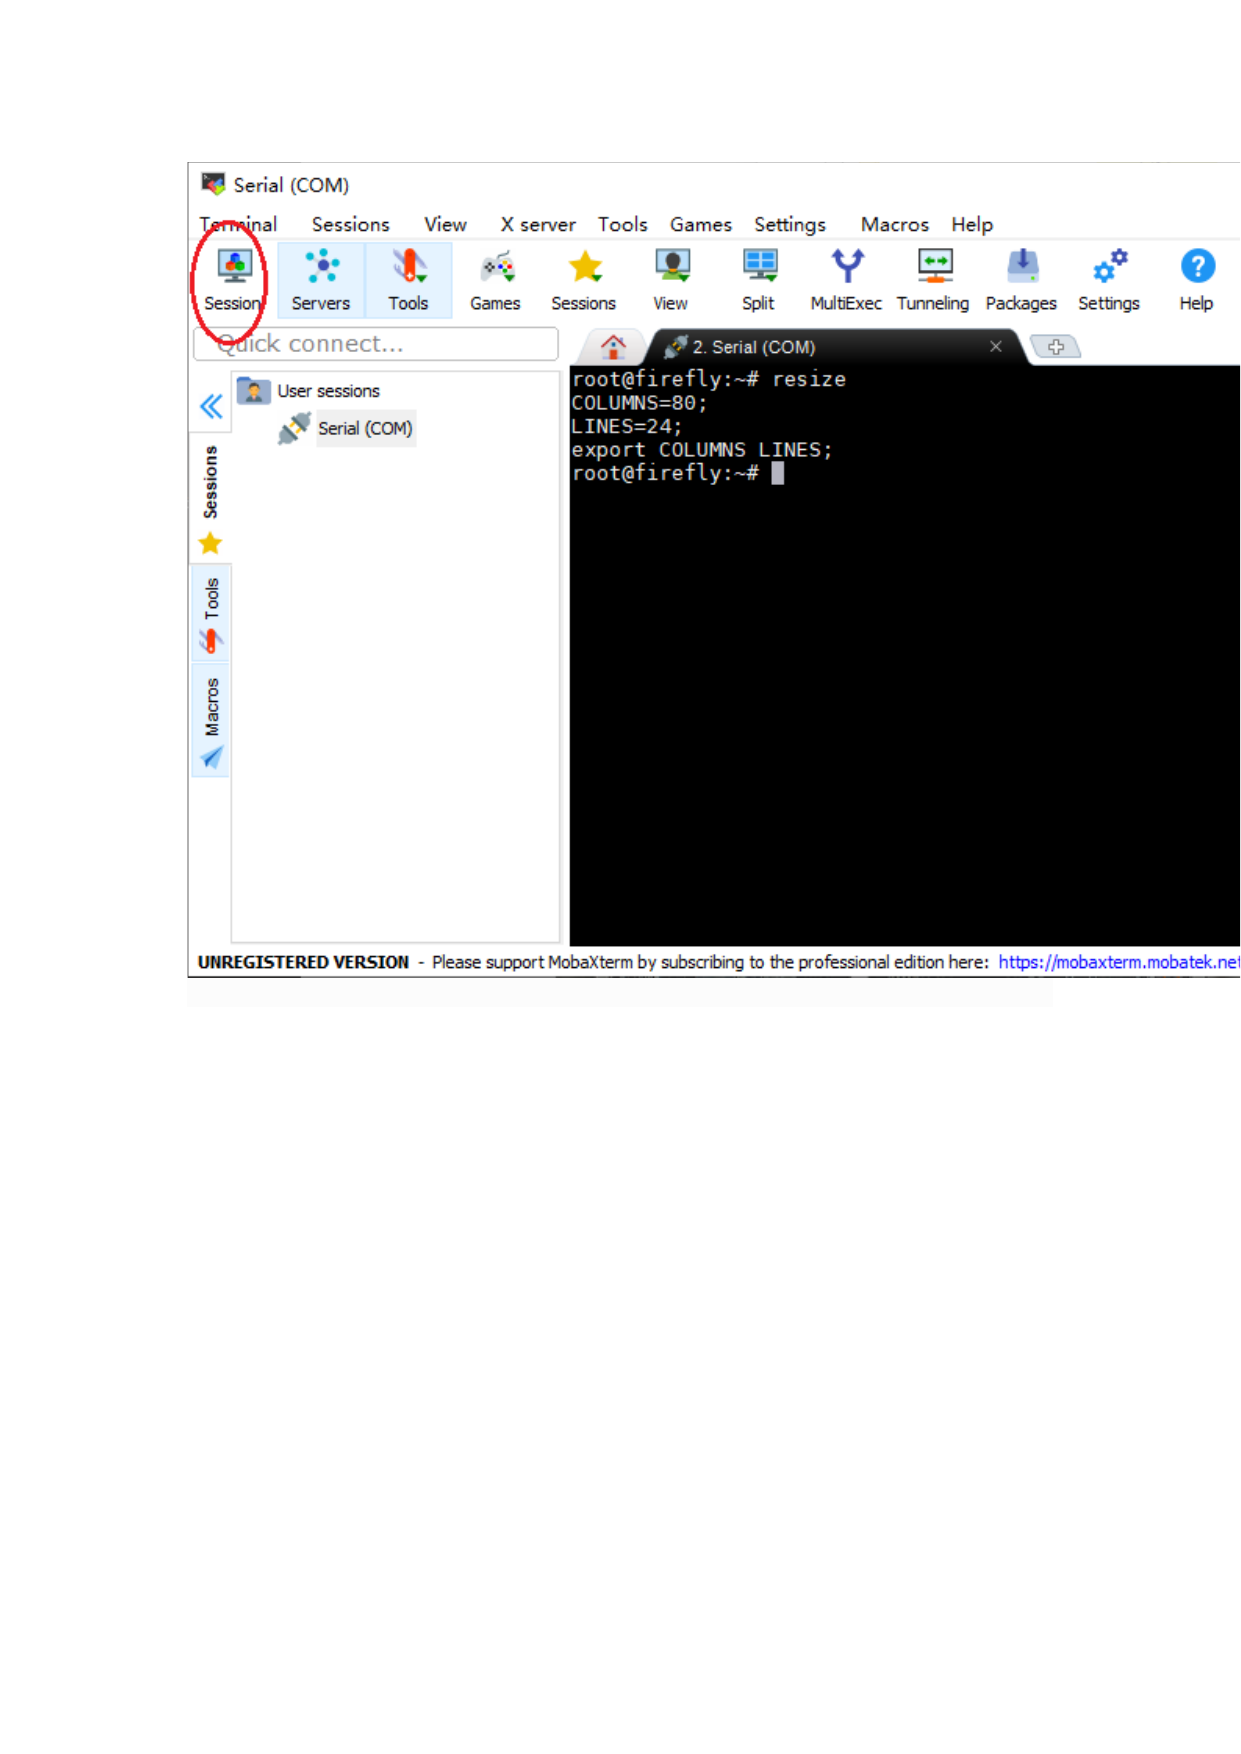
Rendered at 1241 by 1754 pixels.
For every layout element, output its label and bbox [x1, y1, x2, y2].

picture [187, 162, 1241, 978]
